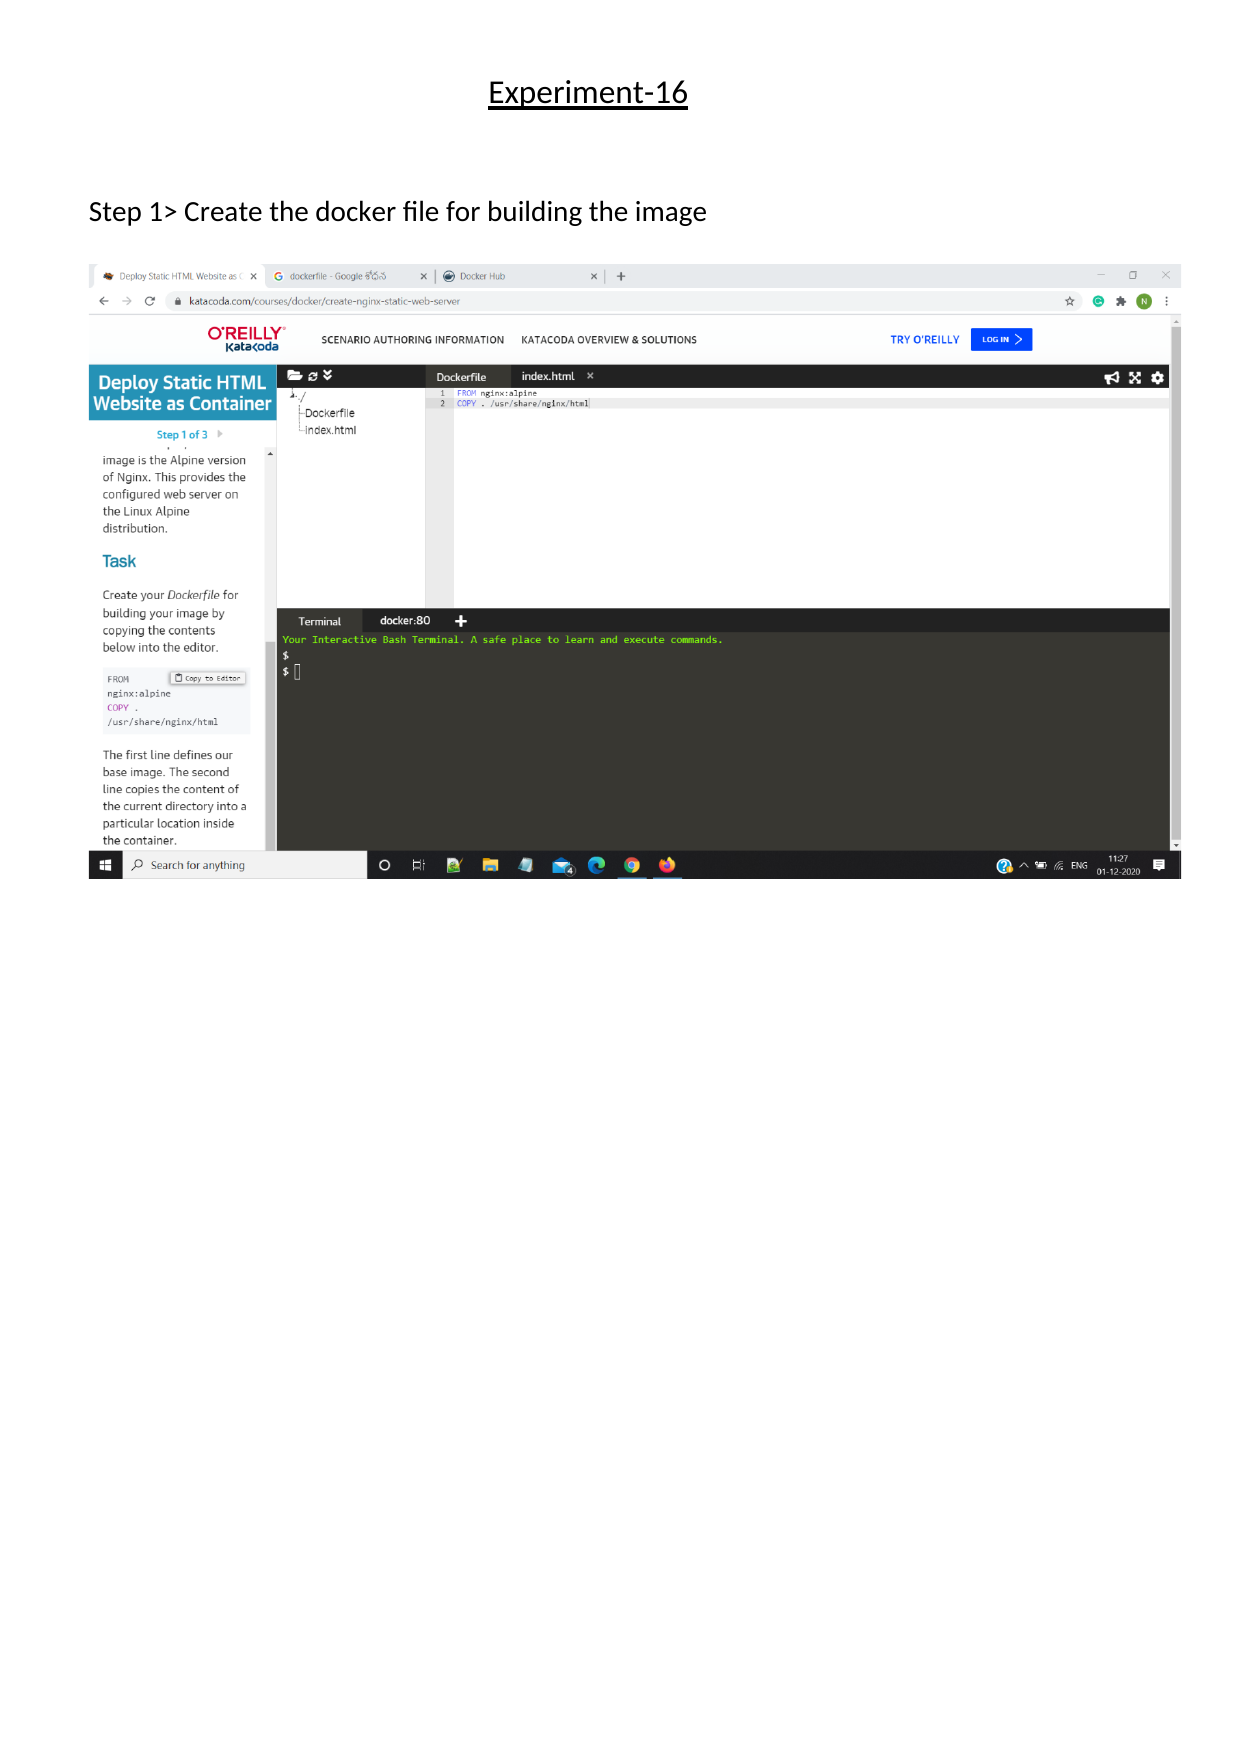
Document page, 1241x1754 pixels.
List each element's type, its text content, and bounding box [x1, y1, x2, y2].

text Experiment-16 [89, 71, 1181, 112]
text Step 1> Create the docker file for building the image [89, 193, 1181, 229]
picture [88, 264, 1182, 879]
